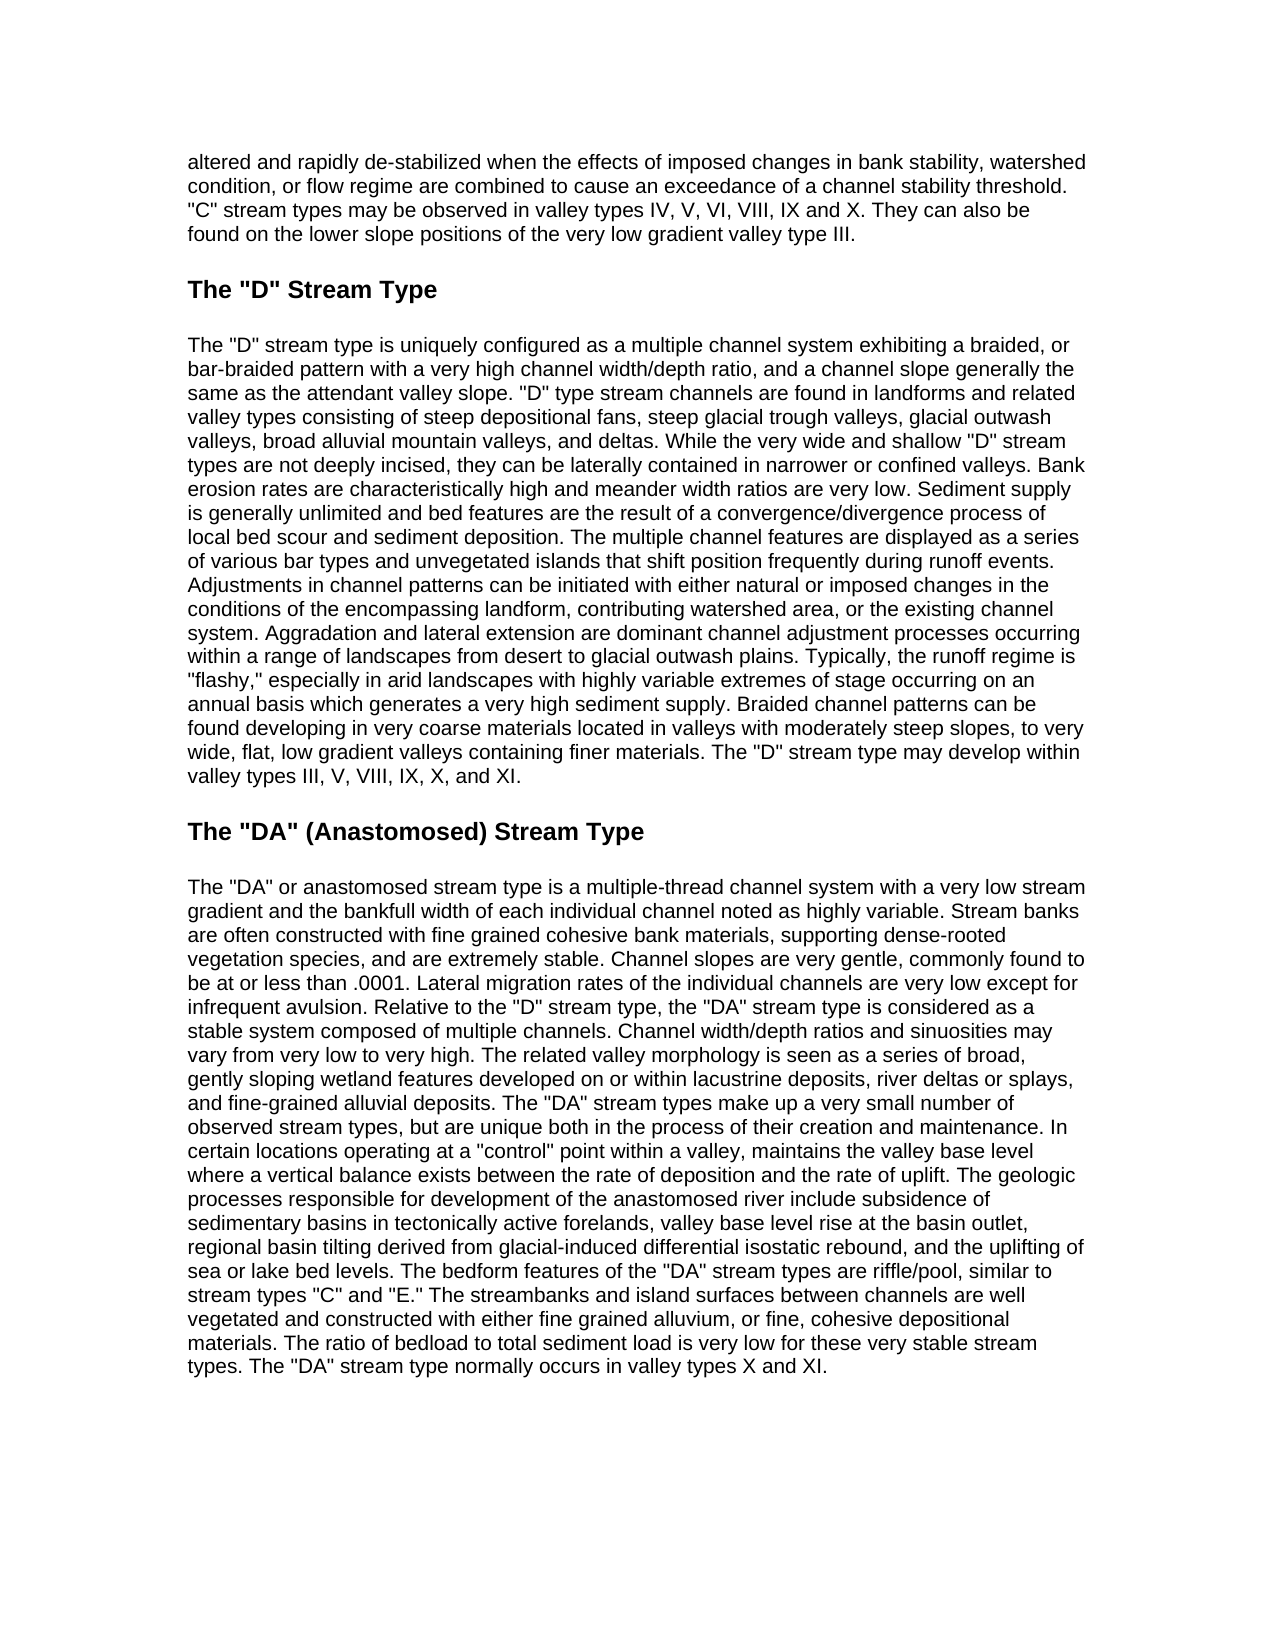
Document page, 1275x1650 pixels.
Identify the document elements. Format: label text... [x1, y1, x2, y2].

text The "D" stream type is uniquely configured as a multiple channel system exhibiting a braided, or bar-braided pattern with a very high channel width/depth ratio, and a channel slope generally the same as the attendant valley slope. "D" type stream channels are found in landforms and related valley types consisting of steep depositional fans, steep glacial trough valleys, glacial outwash valleys, broad alluvial mountain valleys, and deltas. While the very wide and shallow "D" stream types are not deeply incised, they can be laterally contained in narrower or confined valleys. Bank erosion rates are characteristically high and meander width ratios are very low. Sediment supply is generally unlimited and bed features are the result of a convergence/divergence process of local bed scour and sediment deposition. The multiple channel features are displayed as a series of various bar types and unvegetated islands that shift position frequently during runoff events. Adjustments in channel patterns can be initiated with either natural or imposed changes in the conditions of the encompassing landform, contributing watershed area, or the existing channel system. Aggradation and lateral extension are dominant channel adjustment processes occurring within a range of landscapes from desert to glacial outwash plains. Typically, the runoff regime is "flashy," especially in arid landscapes with highly variable extremes of stage occurring on an annual basis which generates a very high sediment supply. Braided channel patterns can be found developing in very coarse materials located in valleys with moderately steep slopes, to very wide, flat, low gradient valleys containing finer materials. The "D" stream type may develop within valley types III, V, VIII, IX, X, and XI. [187, 333, 1087, 788]
subtitle The "D" Stream Type [187, 275, 1087, 304]
subtitle The "DA" (Anastomosed) Stream Type [187, 817, 1087, 846]
text The "DA" or anastomosed stream type is a multiple-thread channel system with a very low stream gradient and the bankfull width of each individual channel noted as highly variable. Stream banks are often constructed with fine grained cohesive bank materials, supporting dense-rooted vegetation species, and are extremely stable. Channel slopes are very gentle, commonly found to be at or less than .0001. Lateral migration rates of the individual channels are very low except for infrequent avulsion. Relative to the "D" stream type, the "DA" stream type is considered as a stable system composed of multiple channels. Channel width/depth ratios and sinuosities may vary from very low to very high. The related valley morphology is seen as a series of broad, gently sloping wetland features developed on or within lacustrine deposits, river deltas or splays, and fine-grained alluvial deposits. The "DA" stream types make up a very small number of observed stream types, but are unique both in the process of their creation and maintenance. In certain locations operating at a "control" point within a valley, maintains the valley base level where a vertical balance exists between the rate of deposition and the rate of uplift. The geologic processes responsible for development of the anastomosed river include subsidence of sedimentary basins in tectonically active forelands, valley base level rise at the basin outlet, regional basin tilting derived from glacial-induced differential isostatic rebound, and the uplifting of sea or lake bed levels. The bedform features of the "DA" stream types are riffle/pool, similar to stream types "C" and "E." The streambanks and island surfaces between channels are well vegetated and constructed with either fine grained alluvium, or fine, cohesive depositional materials. The ratio of bedload to total sediment load is very low for these very stable stream types. The "DA" stream type normally occurs in valley types X and XI. [187, 875, 1087, 1378]
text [187, 150, 1087, 246]
